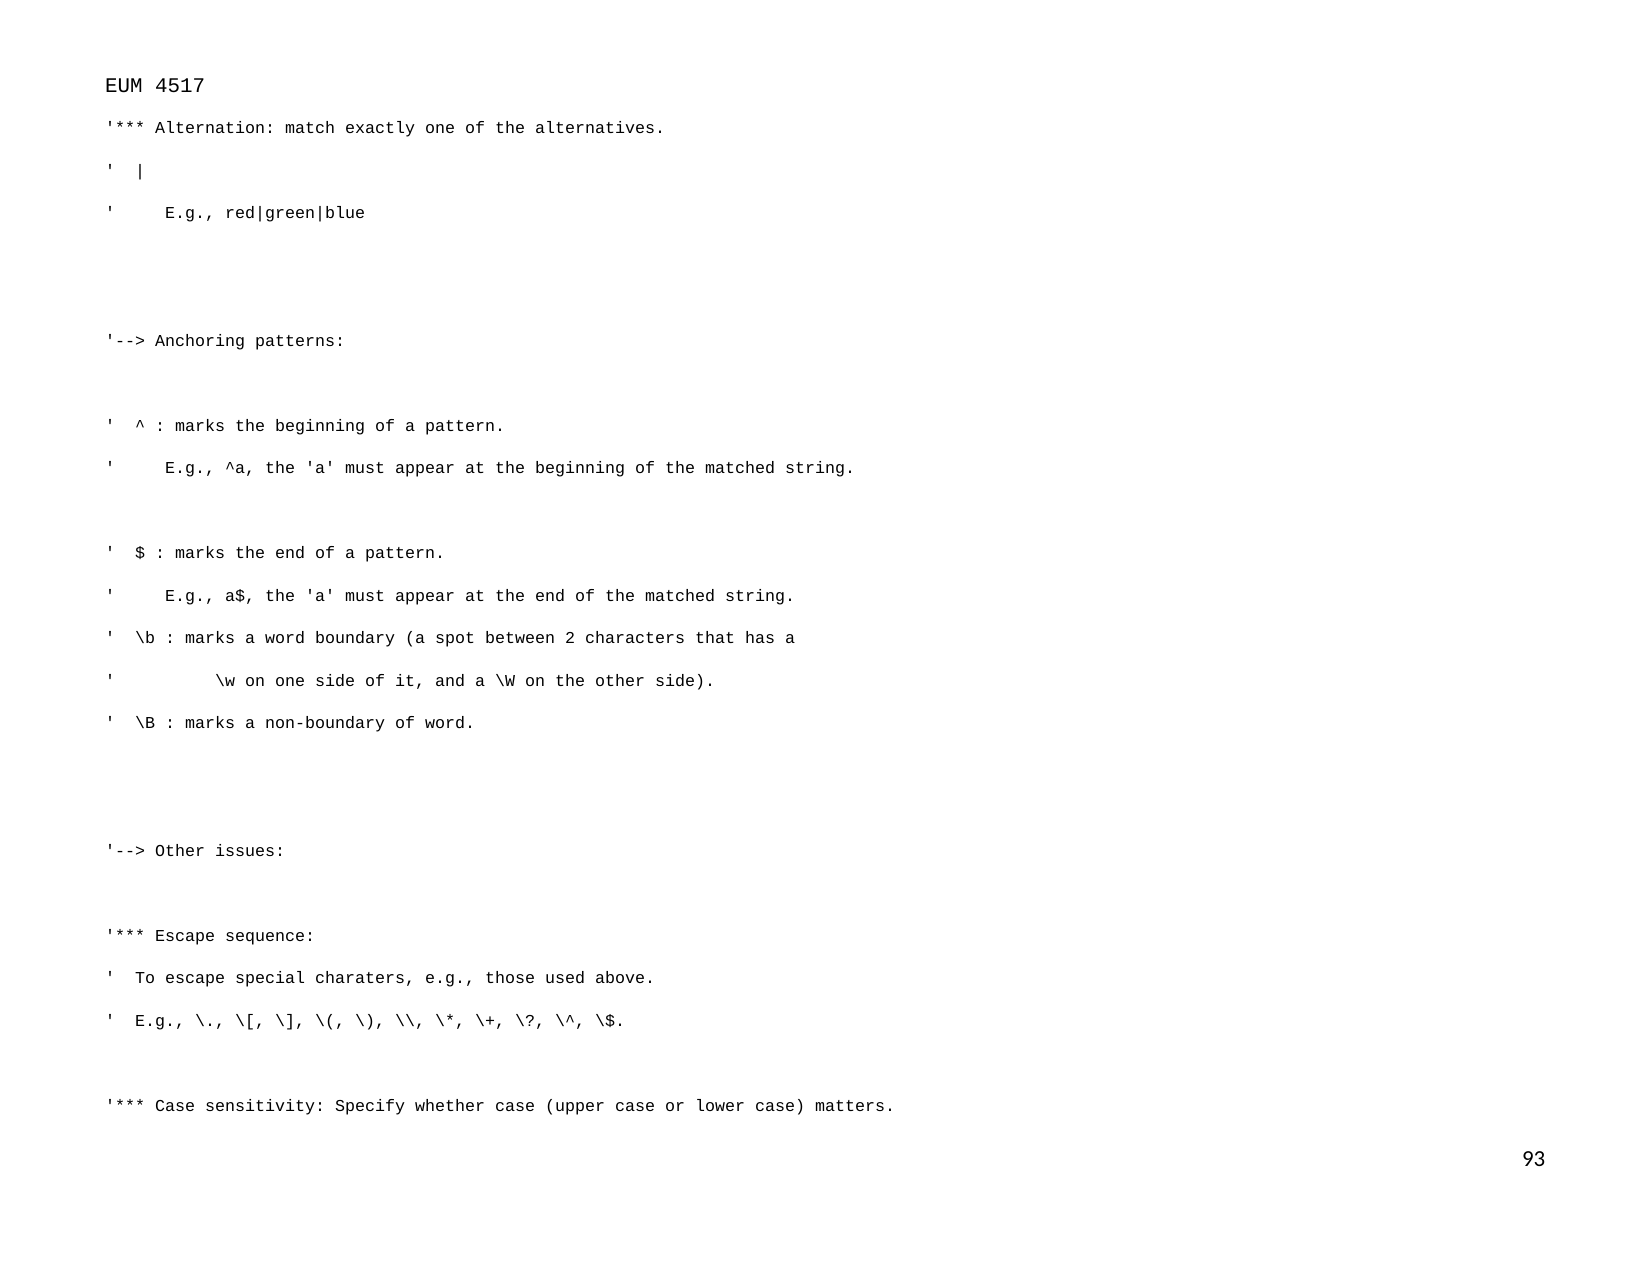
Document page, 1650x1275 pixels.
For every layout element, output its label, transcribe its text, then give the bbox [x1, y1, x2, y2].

text ' \w on one side of it, and a \W on the other side). [105, 672, 1545, 691]
text ' E.g., ^a, the 'a' must appear at the beginning of the matched string. [105, 460, 1545, 479]
text '--> Other issues: [105, 842, 1545, 861]
text ' E.g., \., \[, \], \(, \), \\, \*, \+, \?, \^, \$. [105, 1012, 1545, 1031]
text ' To escape special charaters, e.g., those used above. [105, 970, 1545, 989]
text '*** Case sensitivity: Specify whether case (upper case or lower case) matters. [105, 1097, 1545, 1116]
text ' $ : marks the end of a pattern. [105, 545, 1545, 564]
text ' | [105, 162, 1545, 181]
text '*** Alternation: match exactly one of the alternatives. [105, 120, 1545, 139]
text '--> Anchoring patterns: [105, 332, 1545, 351]
text ' E.g., red|green|blue [105, 205, 1545, 224]
text ' E.g., a$, the 'a' must appear at the end of the matched string. [105, 587, 1545, 606]
text ' \B : marks a non-boundary of word. [105, 715, 1545, 734]
text '*** Escape sequence: [105, 927, 1545, 946]
text ' \b : marks a word boundary (a spot between 2 characters that has a [105, 630, 1545, 649]
text ' ^ : marks the beginning of a pattern. [105, 417, 1545, 436]
